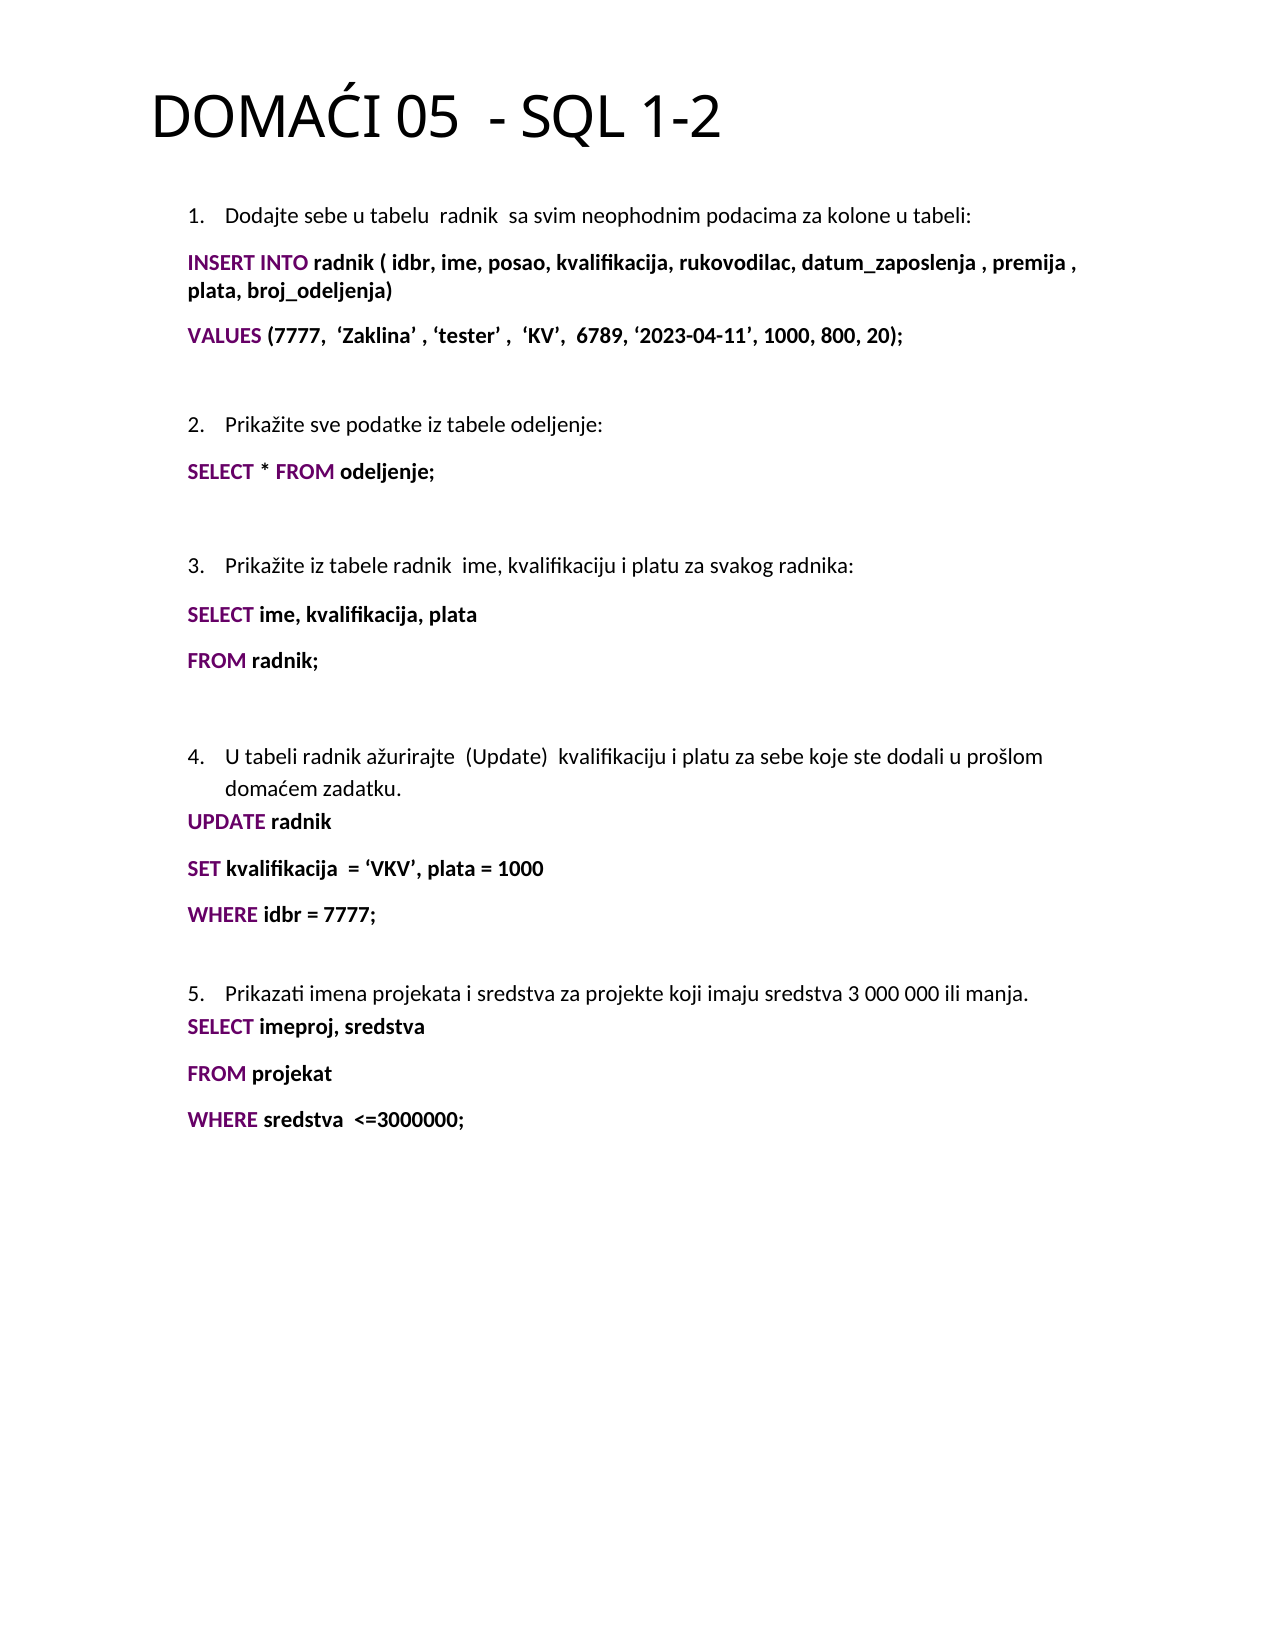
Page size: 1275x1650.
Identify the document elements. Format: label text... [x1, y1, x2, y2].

list U tabeli radnik ažurirajte (Update) kvalifikaciju i platu za sebe koje ste dodali u prošlom domaćem zadatku. [187, 742, 1125, 803]
text WHERE idbr = 7777; [187, 901, 1125, 928]
text SELECT imeproj, sredstva [187, 1012, 1125, 1040]
list Dodajte sebe u tabelu radnik sa svim neophodnim podacima za kolone u tabeli: [187, 201, 1125, 229]
text VALUES (7777, ‘Zaklina’ , ‘tester’ , ‘KV’, 6789, ‘2023-04-11’, 1000, 800, 20); [187, 321, 1125, 349]
text UPDATE radnik [187, 807, 1125, 835]
text SELECT * FROM odeljenje; [187, 457, 1125, 485]
text FROM radnik; [187, 647, 1125, 675]
text SET kvalifikacija = ‘VKV’, plata = 1000 [187, 854, 1125, 882]
text SELECT ime, kvalifikacija, plata [187, 600, 1125, 628]
text INSERT INTO radnik ( idbr, ime, posao, kvalifikacija, rukovodilac, datum_zaposlenja , premija , plata, broj_odeljenja) [187, 248, 1125, 304]
text WHERE sredstva <=3000000; [187, 1106, 1125, 1133]
text FROM projekat [187, 1059, 1125, 1087]
list Prikažite sve podatke iz tabele odeljenje: [187, 410, 1125, 438]
list Prikažite iz tabele radnik ime, kvalifikaciju i platu za svakog radnika: [187, 551, 1125, 579]
list Prikazati imena projekata i sredstva za projekte koji imaju sredstva 3 000 000 ili manja. [187, 979, 1125, 1008]
